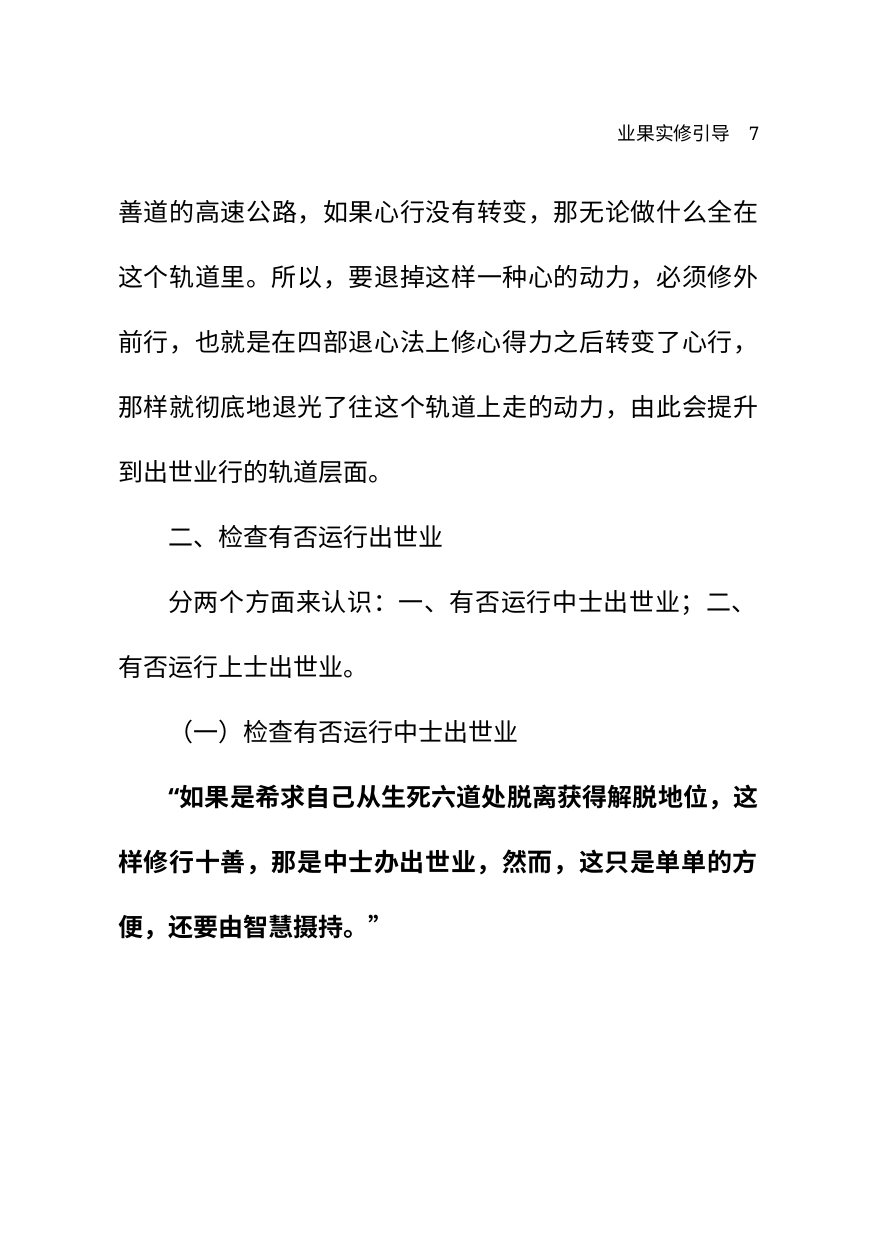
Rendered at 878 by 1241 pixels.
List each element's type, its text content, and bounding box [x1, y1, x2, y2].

text 分两个方面来认识：一、有否运行中士出世业；二、有否运行上士出世业。 [118, 568, 759, 698]
text （一）检查有否运行中士出世业 [118, 698, 759, 763]
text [118, 178, 759, 503]
text “如果是希求自己从生死六道处脱离获得解脱地位，这样修行十善，那是中士办出世业，然而，这只是单单的方便，还要由智慧摄持。” [118, 763, 759, 958]
text 二、检查有否运行出世业 [118, 503, 759, 568]
